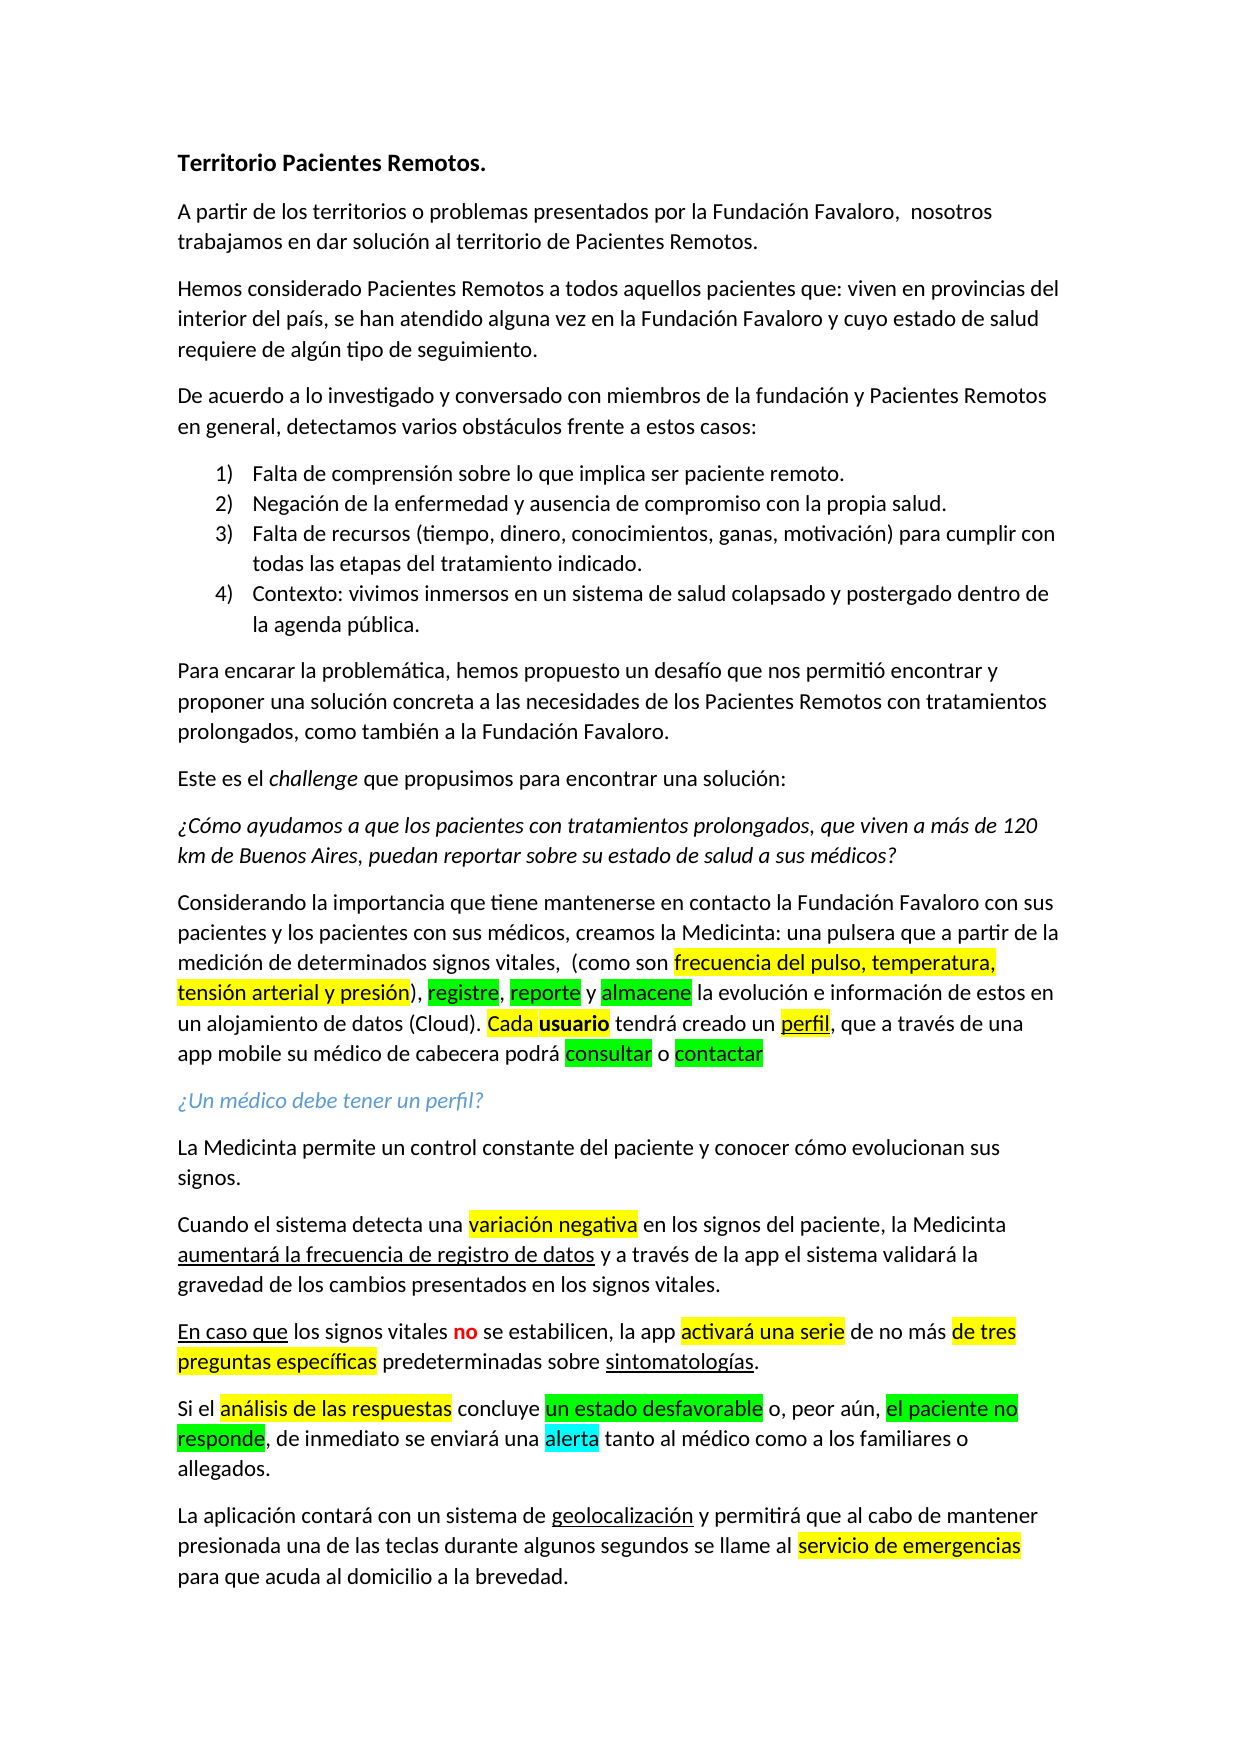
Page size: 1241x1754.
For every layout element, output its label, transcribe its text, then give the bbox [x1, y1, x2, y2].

text De acuerdo a lo investigado y conversado con miembros de la fundación y Pacientes Remotos en general, detectamos varios obstáculos frente a estos casos: [177, 382, 1063, 440]
text Este es el challenge que propusimos para encontrar una solución: [177, 764, 1063, 792]
text La Medicinta permite un control constante del paciente y conocer cómo evolucionan sus signos. [177, 1133, 1063, 1191]
text A partir de los territorios o problemas presentados por la Fundación Favaloro, nosotros trabajamos en dar solución al territorio de Pacientes Remotos. [177, 197, 1063, 255]
list Falta de comprensión sobre lo que implica ser paciente remoto. [215, 459, 1063, 487]
text En caso que los signos vitales no se estabilicen, la app activará una serie de no más de tres preguntas específicas predeterminadas sobre sintomatologías. [177, 1317, 1063, 1375]
text ¿Cómo ayudamos a que los pacientes con tratamientos prolongados, que viven a más de 120 km de Buenos Aires, puedan reportar sobre su estado de salud a sus médicos? [177, 811, 1063, 869]
text Territorio Pacientes Remotos. [177, 148, 1063, 178]
text Considerando la importancia que tiene mantenerse en contacto la Fundación Favaloro con sus pacientes y los pacientes con sus médicos, creamos la Medicinta: una pulsera que a partir de la medición de determinados signos vitales, (como son frecuencia del pulso, temperatura, tensión arterial y presión), registre, reporte y almacene la evolución e información de estos en un alojamiento de datos (Cloud). Cada usuario tendrá creado un perfil, que a través de una app mobile su médico de cabecera podrá consultar o contactar [177, 888, 1063, 1067]
list Negación de la enfermedad y ausencia de compromiso con la propia salud. [215, 489, 1063, 517]
text Si el análisis de las respuestas concluye un estado desfavorable o, peor aún, el paciente no responde, de inmediato se enviará una alerta tanto al médico como a los familiares o allegados. [177, 1394, 1063, 1482]
text Para encarar la problemática, hemos propuesto un desafío que nos permitió encontrar y proponer una solución concreta a las necesidades de los Pacientes Remotos con tratamientos prolongados, como también a la Fundación Favaloro. [177, 657, 1063, 745]
text ¿Un médico debe tener un perfil? [177, 1086, 1063, 1114]
text La aplicación contará con un sistema de geolocalización y permitirá que al cabo de mantener presionada una de las teclas durante algunos segundos se llame al servicio de emergencias para que acuda al domicilio a la brevedad. [177, 1501, 1063, 1590]
text Cuando el sistema detecta una variación negativa en los signos del paciente, la Medicinta aumentará la frecuencia de registro de datos y a través de la app el sistema validará la gravedad de los cambios presentados en los signos vitales. [177, 1210, 1063, 1298]
list Contexto: vivimos inmersos en un sistema de salud colapsado y postergado dentro de la agenda pública. [215, 579, 1063, 638]
text Hemos considerado Pacientes Remotos a todos aquellos pacientes que: viven en provincias del interior del país, se han atendido alguna vez en la Fundación Favaloro y cuyo estado de salud requiere de algún tipo de seguimiento. [177, 274, 1063, 363]
list Falta de recursos (tiempo, dinero, conocimientos, ganas, motivación) para cumplir con todas las etapas del tratamiento indicado. [215, 519, 1063, 577]
